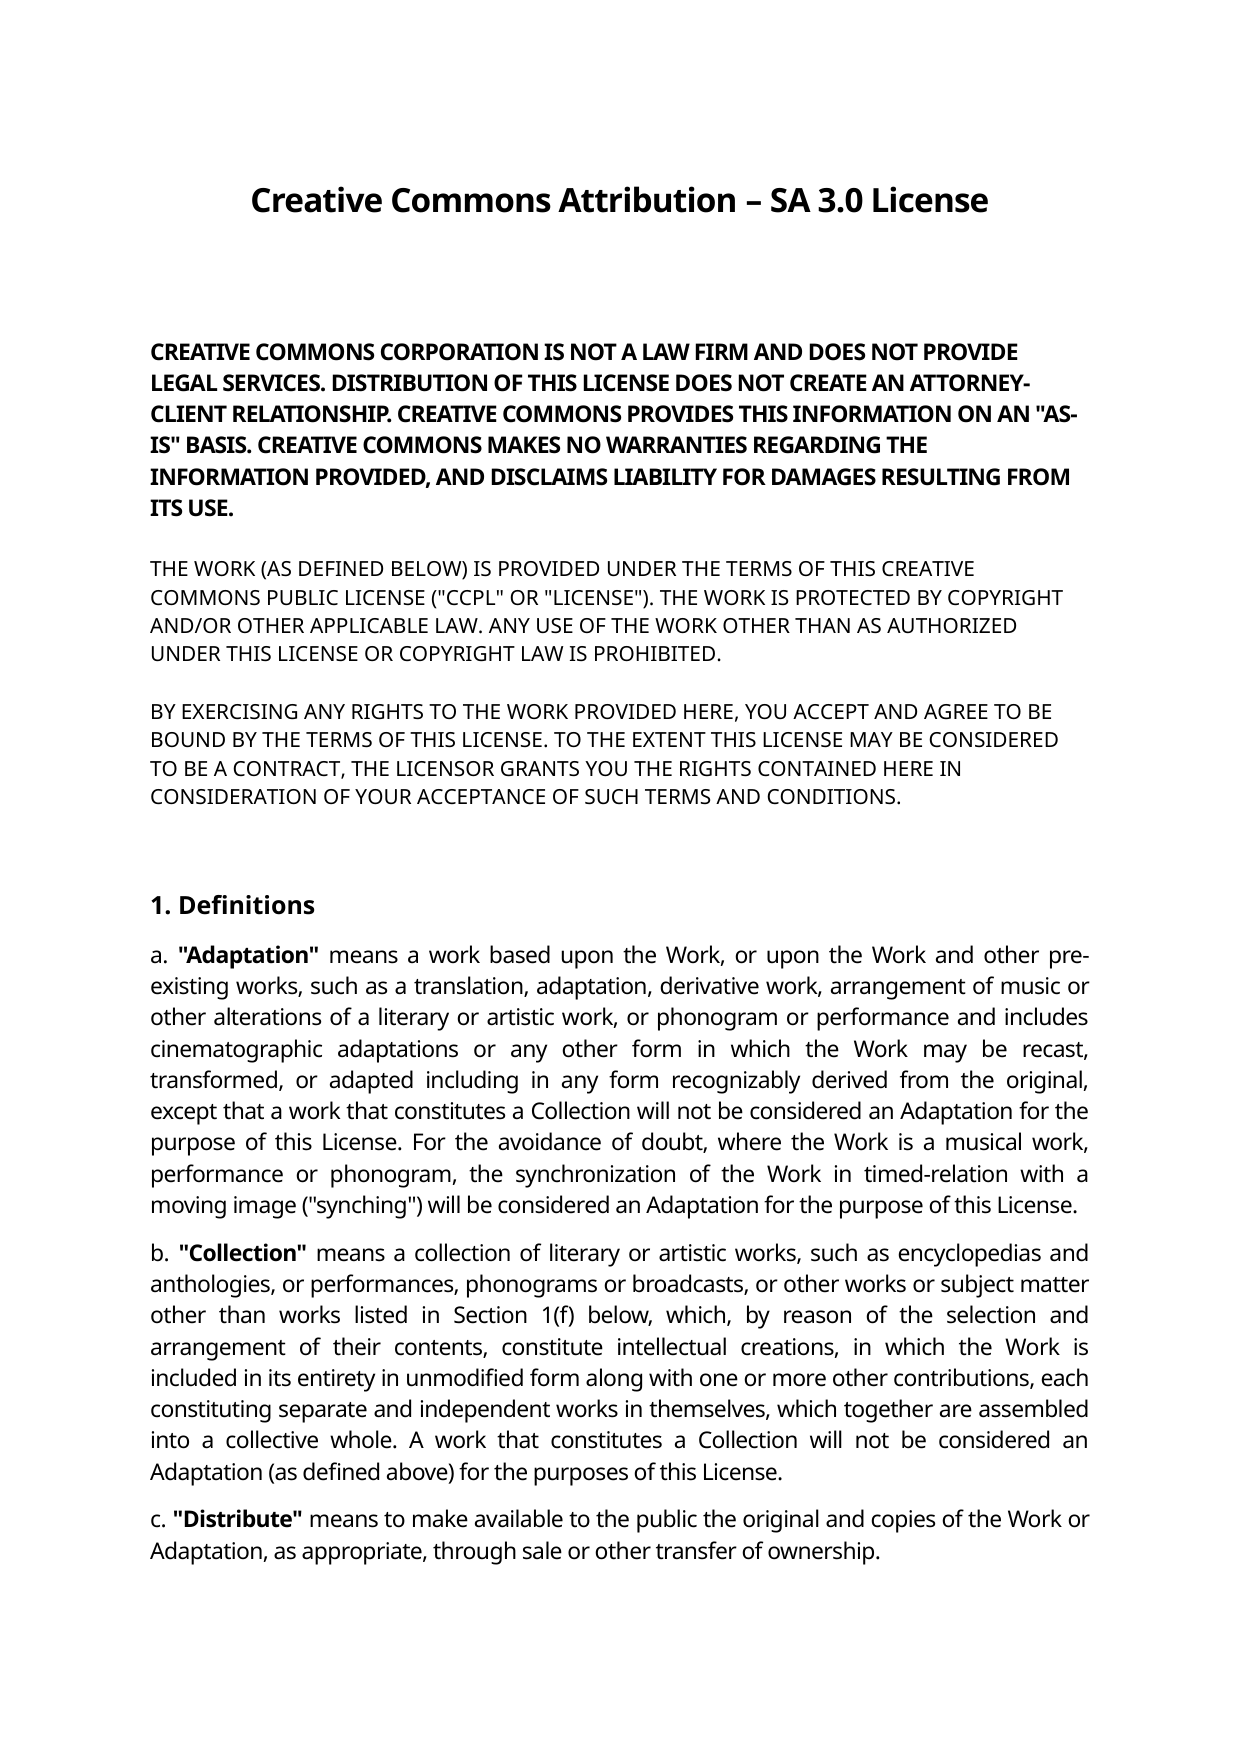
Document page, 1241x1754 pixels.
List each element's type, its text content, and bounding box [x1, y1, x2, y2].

text THE WORK (AS DEFINED BELOW) IS PROVIDED UNDER THE TERMS OF THIS CREATIVE COMMONS PUBLIC LICENSE ("CCPL" OR "LICENSE"). THE WORK IS PROTECTED BY COPYRIGHT AND/OR OTHER APPLICABLE LAW. ANY USE OF THE WORK OTHER THAN AS AUTHORIZED UNDER THIS LICENSE OR COPYRIGHT LAW IS PROHIBITED. [150, 554, 1090, 668]
text b. "Collection" means a collection of literary or artistic works, such as encyclopedias and anthologies, or performances, phonograms or broadcasts, or other works or subject matter other than works listed in Section 1(f) below, which, by reason of the selection and arrangement of their contents, constitute intellectual creations, in which the Work is included in its entirety in unmodified form along with one or more other contributions, each constituting separate and independent works in themselves, which together are assembled into a collective whole. A work that constitutes a Collection will not be considered an Adaptation (as defined above) for the purposes of this License. [150, 1237, 1090, 1487]
text Creative Commons Attribution – SA 3.0 License [150, 177, 1090, 223]
text 1. Definitions [150, 888, 1090, 922]
text c. "Distribute" means to make available to the public the original and copies of the Work or Adaptation, as appropriate, through sale or other transfer of ownership. [150, 1503, 1090, 1566]
text CREATIVE COMMONS CORPORATION IS NOT A LAW FIRM AND DOES NOT PROVIDE LEGAL SERVICES. DISTRIBUTION OF THIS LICENSE DOES NOT CREATE AN ATTORNEY-CLIENT RELATIONSHIP. CREATIVE COMMONS PROVIDES THIS INFORMATION ON AN "AS-IS" BASIS. CREATIVE COMMONS MAKES NO WARRANTIES REGARDING THE INFORMATION PROVIDED, AND DISCLAIMS LIABILITY FOR DAMAGES RESULTING FROM ITS USE. [150, 336, 1090, 523]
text a. "Adaptation" means a work based upon the Work, or upon the Work and other pre-existing works, such as a translation, adaptation, derivative work, arrangement of music or other alterations of a literary or artistic work, or phonogram or performance and includes cinematographic adaptations or any other form in which the Work may be recast, transformed, or adapted including in any form recognizably derived from the original, except that a work that constitutes a Collection will not be considered an Adaptation for the purpose of this License. For the avoidance of doubt, where the Work is a musical work, performance or phonogram, the synchronization of the Work in timed-relation with a moving image ("synching") will be considered an Adaptation for the purpose of this License. [150, 939, 1090, 1220]
text BY EXERCISING ANY RIGHTS TO THE WORK PROVIDED HERE, YOU ACCEPT AND AGREE TO BE BOUND BY THE TERMS OF THIS LICENSE. TO THE EXTENT THIS LICENSE MAY BE CONSIDERED TO BE A CONTRACT, THE LICENSOR GRANTS YOU THE RIGHTS CONTAINED HERE IN CONSIDERATION OF YOUR ACCEPTANCE OF SUCH TERMS AND CONDITIONS. [150, 697, 1090, 811]
